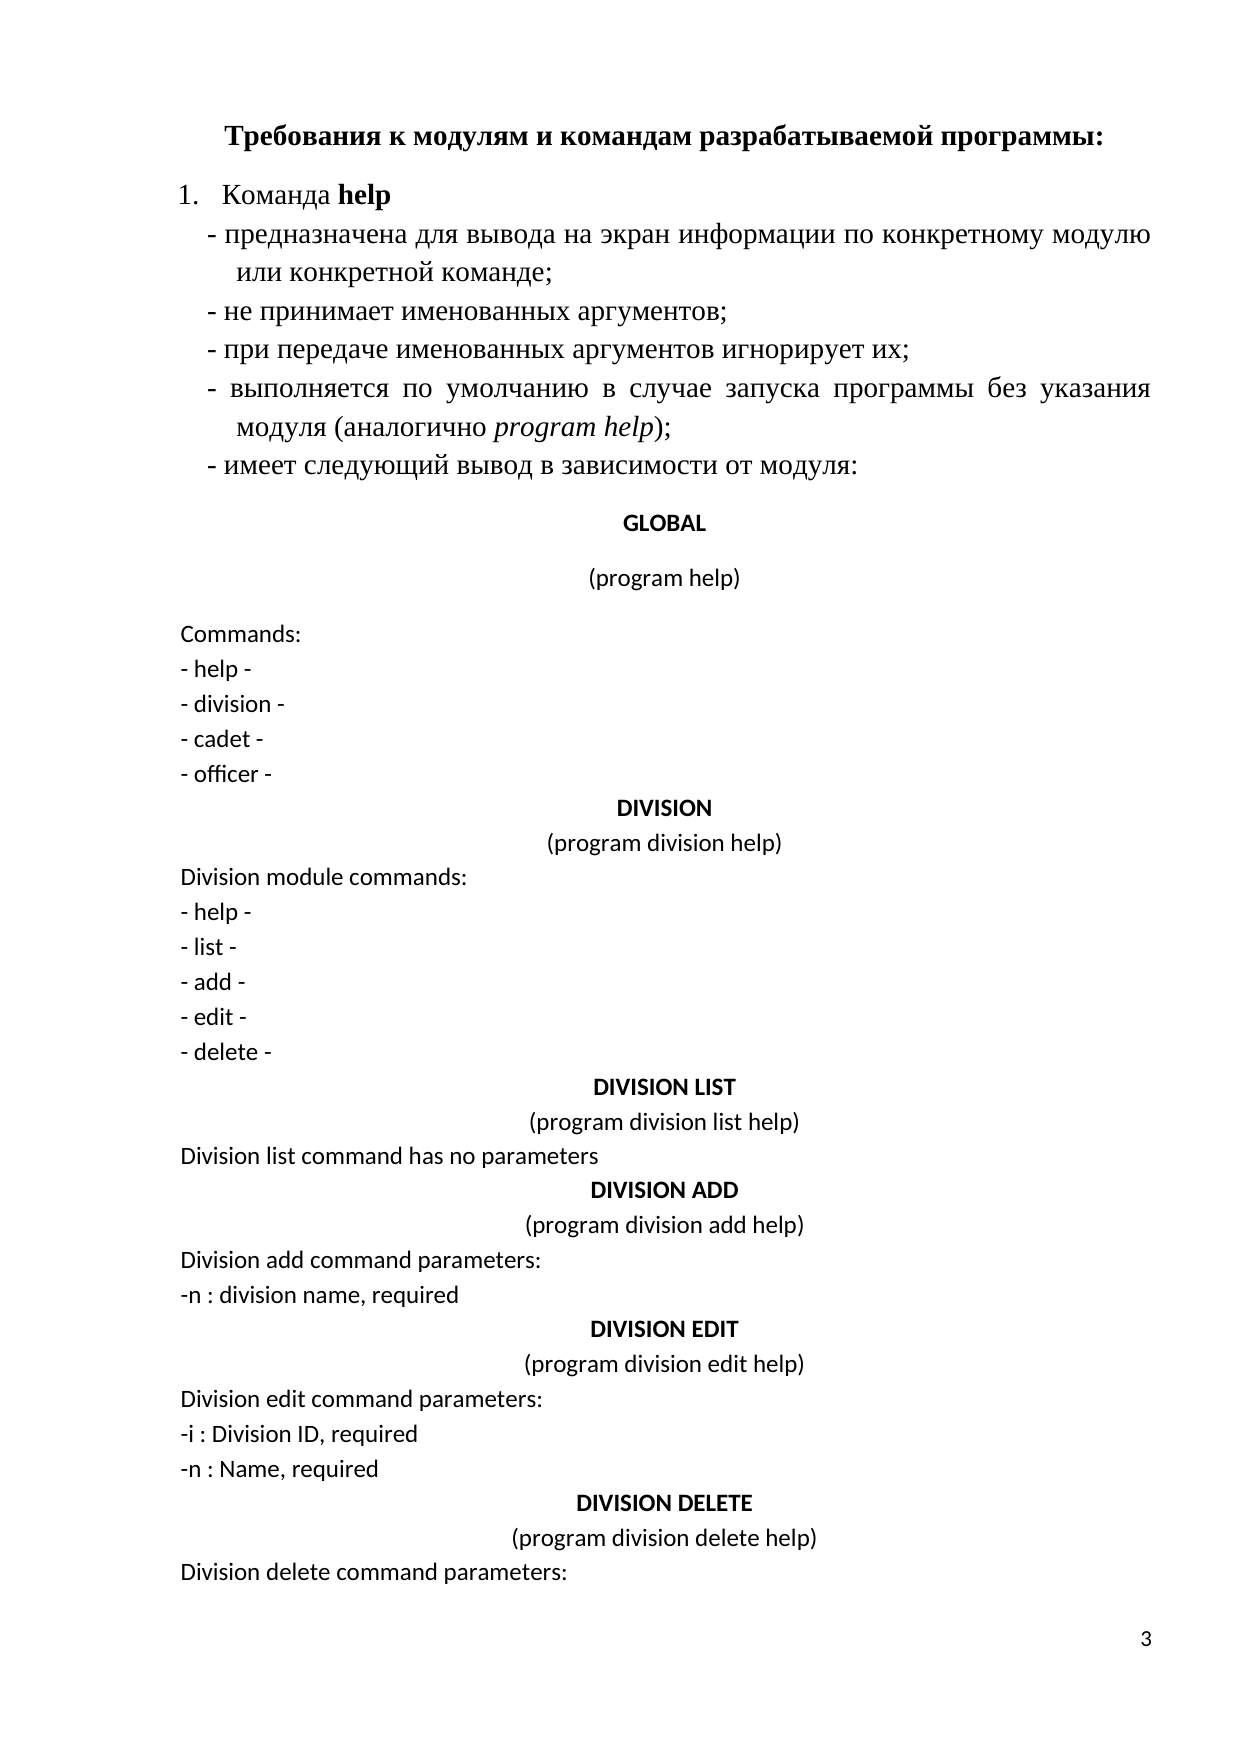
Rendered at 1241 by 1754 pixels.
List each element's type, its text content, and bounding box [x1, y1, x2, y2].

list - не принимает именованных аргументов; [207, 293, 1152, 327]
list - при передаче именованных аргументов игнорирует их; [207, 332, 1152, 365]
table_cell Division list command has no parameters [180, 1140, 1148, 1174]
table_cell Commands: - help - - division - - cadet - - officer - [180, 618, 1148, 792]
table_cell DIVISION ADD (program division add help) [180, 1175, 1148, 1244]
table_cell Division add command parameters: -n : division name, required [180, 1244, 1148, 1313]
table_cell Division module commands: - help - - list - - add - - edit - - delete - [180, 861, 1148, 1071]
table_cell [180, 1556, 1148, 1591]
table_cell Division edit command parameters: -i : Division ID, required -n : Name, required [180, 1383, 1148, 1487]
table_cell DIVISION (program division help) [180, 792, 1148, 861]
text Требования к модулям и командам разрабатываемой программы: [177, 118, 1152, 152]
list - имеет следующий вывод в зависимости от модуля: [207, 447, 1152, 481]
table_cell DIVISION DELETE (program division delete help) [180, 1487, 1148, 1556]
table_cell DIVISION EDIT (program division edit help) [180, 1313, 1148, 1383]
list - предназначена для вывода на экран информации по конкретному модулю или конкретной команде; [207, 216, 1152, 288]
table_cell DIVISION LIST (program division list help) [180, 1071, 1148, 1140]
table_header GLOBAL (program help) [180, 507, 1148, 618]
list - выполняется по умолчанию в случае запуска программы без указания модуля (аналогично program help); [207, 370, 1152, 442]
list Команда help [177, 177, 1152, 211]
